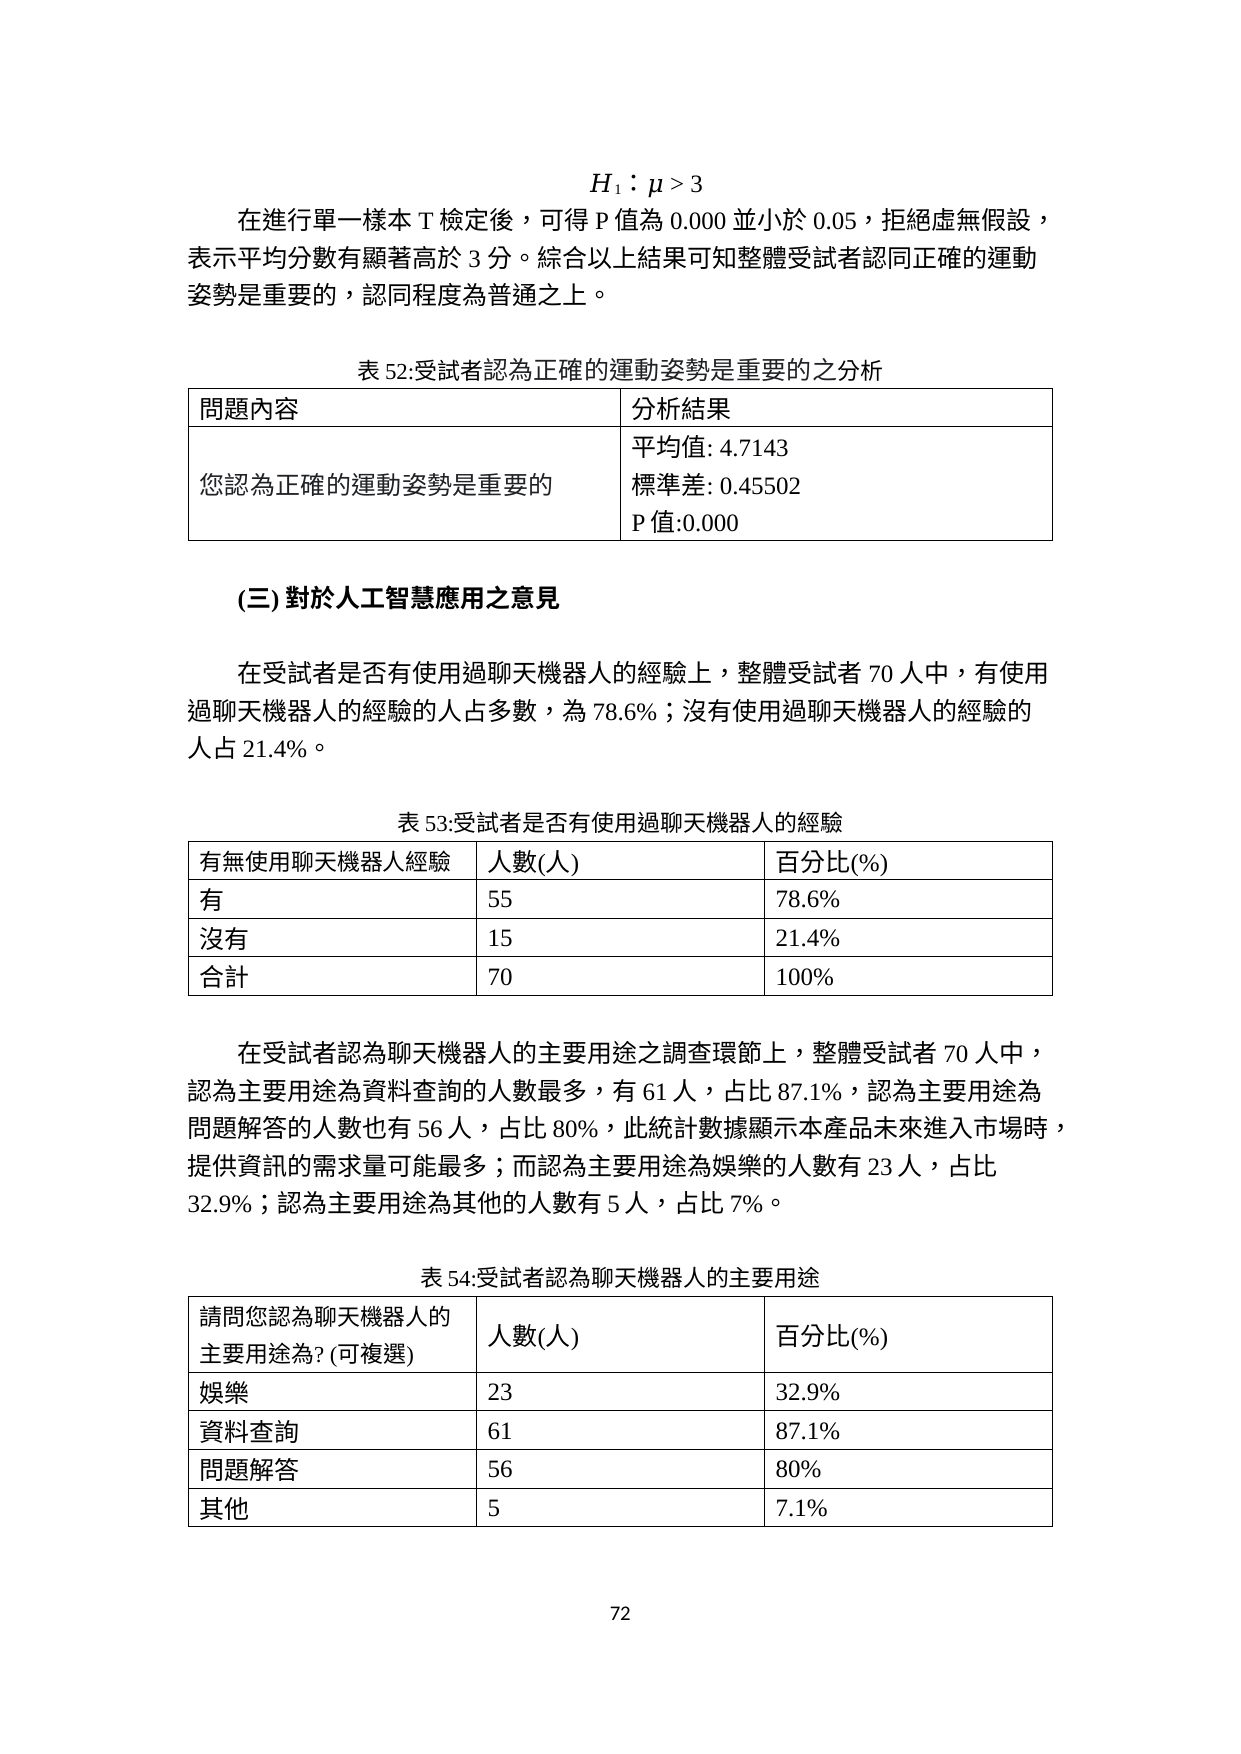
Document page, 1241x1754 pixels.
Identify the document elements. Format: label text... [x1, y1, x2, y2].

text 表54:受試者認為聊天機器人的主要用途 [187, 1258, 1053, 1296]
table_cell 資料查詢 [189, 1411, 476, 1449]
table_header 人數(人) [477, 842, 764, 879]
text 在進行單一樣本 T 檢定後，可得 P 值為 0.000 並小於 0.05，拒絕虛無假設，表示平均分數有顯著高於 3 分。綜合以上結果可知整體受試者認同正確的運動姿勢是重要的，認同程度為普通之上。 [187, 200, 1053, 312]
table_header 人數(人) [477, 1297, 764, 1372]
table_cell 其他 [189, 1489, 476, 1526]
table_header 問題內容 [189, 389, 620, 426]
table_cell 32.9% [765, 1373, 1052, 1410]
table_header 分析結果 [621, 389, 1052, 426]
table_cell 80% [765, 1450, 1052, 1487]
table_cell 70 [477, 957, 764, 995]
table_cell 15 [477, 919, 764, 956]
table_cell 5 [477, 1489, 764, 1526]
table_cell 有 [189, 880, 476, 918]
table_cell 沒有 [189, 919, 476, 956]
text 表52:受試者認為正確的運動姿勢是重要的之分析 [187, 350, 1053, 387]
text 𝐻1：𝜇 > 3 [187, 162, 1053, 200]
table_cell 娛樂 [189, 1373, 476, 1410]
table_cell 7.1% [765, 1489, 1052, 1526]
table_cell 23 [477, 1373, 764, 1410]
table_cell 56 [477, 1450, 764, 1487]
table_header 百分比(%) [765, 1297, 1052, 1372]
text 表53:受試者是否有使用過聊天機器人的經驗 [187, 803, 1053, 841]
text (三) 對於人工智慧應用之意見 [187, 578, 1053, 616]
table_cell 平均值: 4.7143 標準差: 0.45502 P值:0.000 [621, 427, 1052, 539]
table_cell 您認為正確的運動姿勢是重要的 [189, 427, 620, 539]
table_cell 問題解答 [189, 1450, 476, 1487]
table_cell 55 [477, 880, 764, 918]
table_cell 21.4% [765, 919, 1052, 956]
table_cell 61 [477, 1411, 764, 1449]
table_header 有無使用聊天機器人經驗 [189, 842, 476, 879]
table_cell 87.1% [765, 1411, 1052, 1449]
table_header 百分比(%) [765, 842, 1052, 879]
table_cell 78.6% [765, 880, 1052, 918]
table_header 請問您認為聊天機器人的主要用途為? (可複選) [189, 1297, 476, 1372]
table_cell 合計 [189, 957, 476, 995]
text 在受試者認為聊天機器人的主要用途之調查環節上，整體受試者 70 人中，認為主要用途為資料查詢的人數最多，有61人，占比87.1%，認為主要用途為問題解答的人數也有56人，占比80%，此統計數據顯示本產品未來進入市場時，提供資訊的需求量可能最多；而認為主要用途為娛樂的人數有23人，占比32.9%；認為主要用途為其他的人數有5人，占比7%。 [187, 1033, 1053, 1221]
text 在受試者是否有使用過聊天機器人的經驗上，整體受試者 70 人中，有使用過聊天機器人的經驗的人占多數，為78.6%；沒有使用過聊天機器人的經驗的人占21.4%。 [187, 653, 1053, 766]
table_cell 100% [765, 957, 1052, 995]
